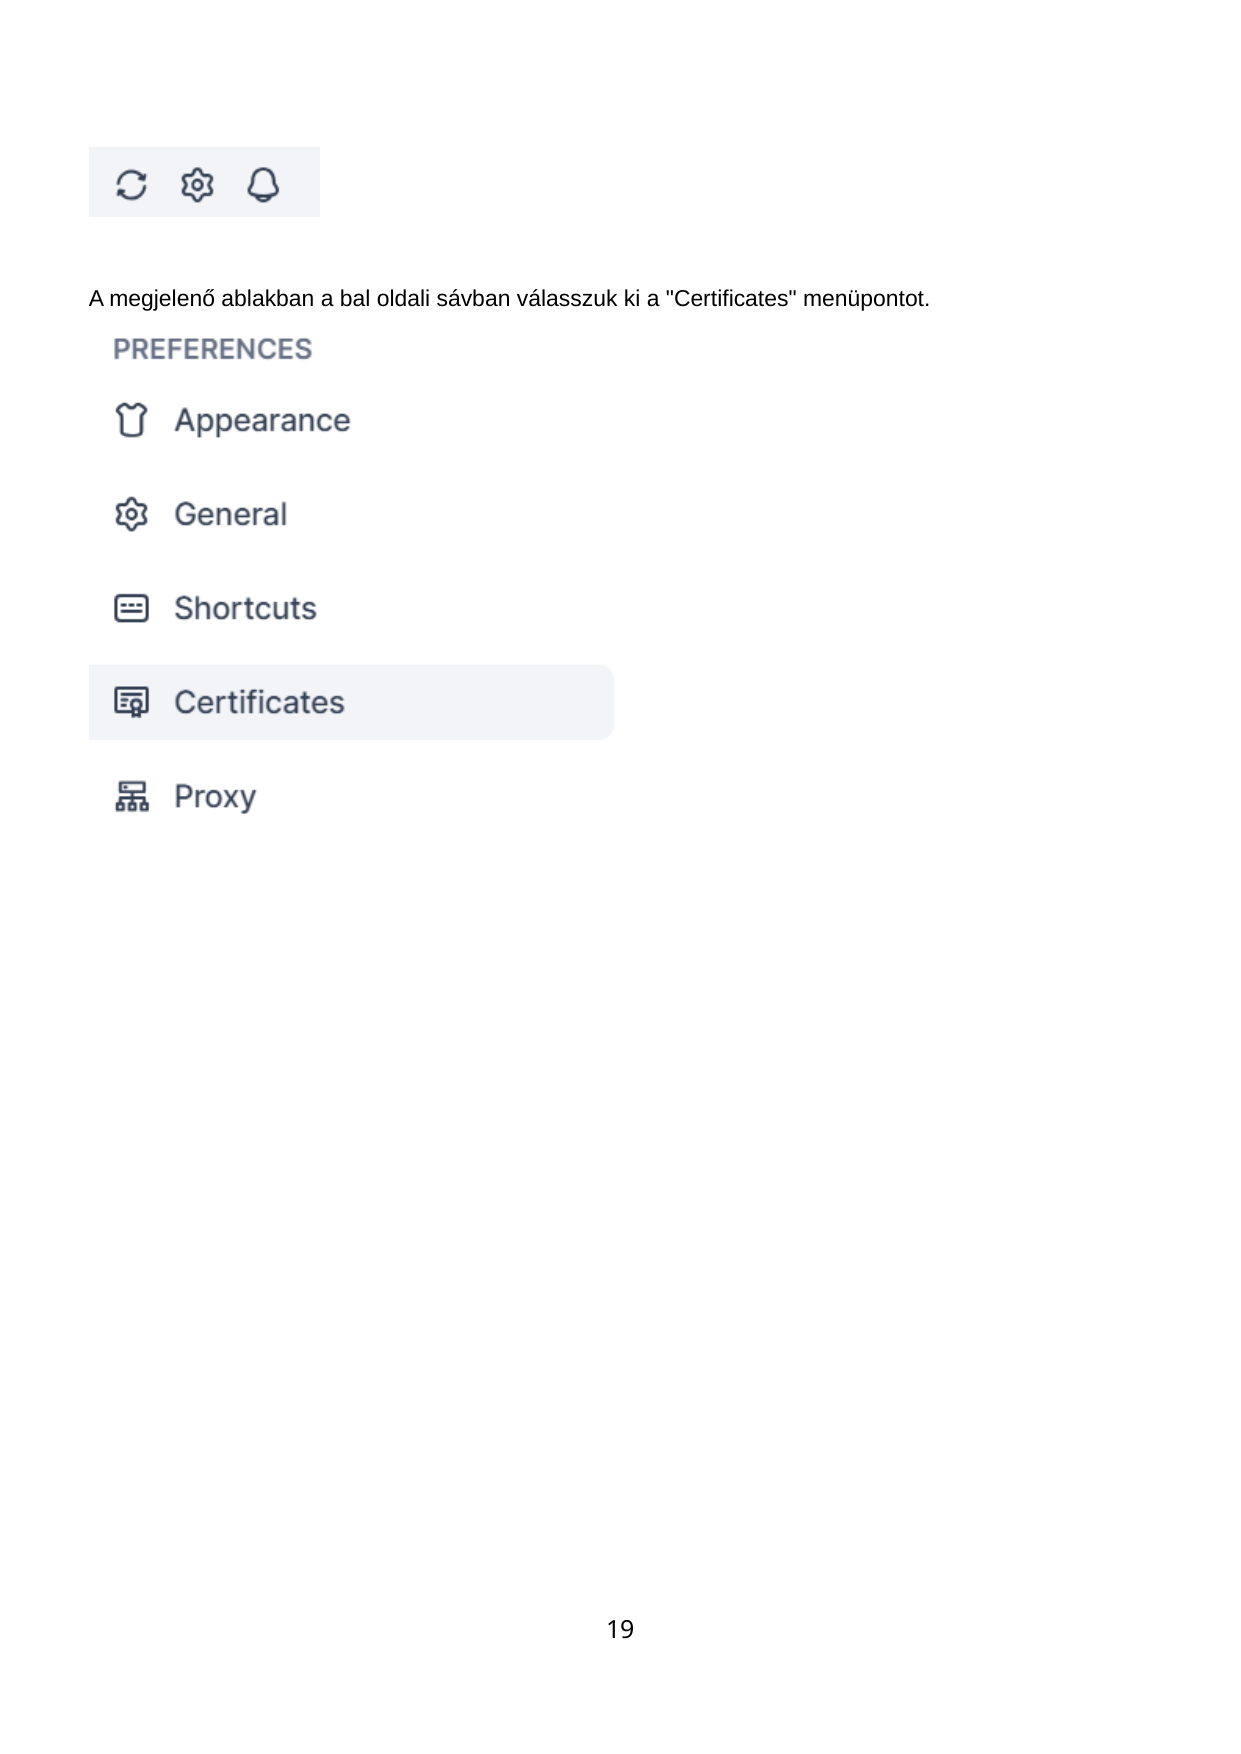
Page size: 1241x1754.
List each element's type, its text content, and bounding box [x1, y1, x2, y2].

text A megjelenő ablakban a bal oldali sávban válasszuk ki a "Certificates" menüpontot. [89, 285, 1152, 311]
picture [88, 332, 636, 842]
picture [88, 147, 320, 217]
